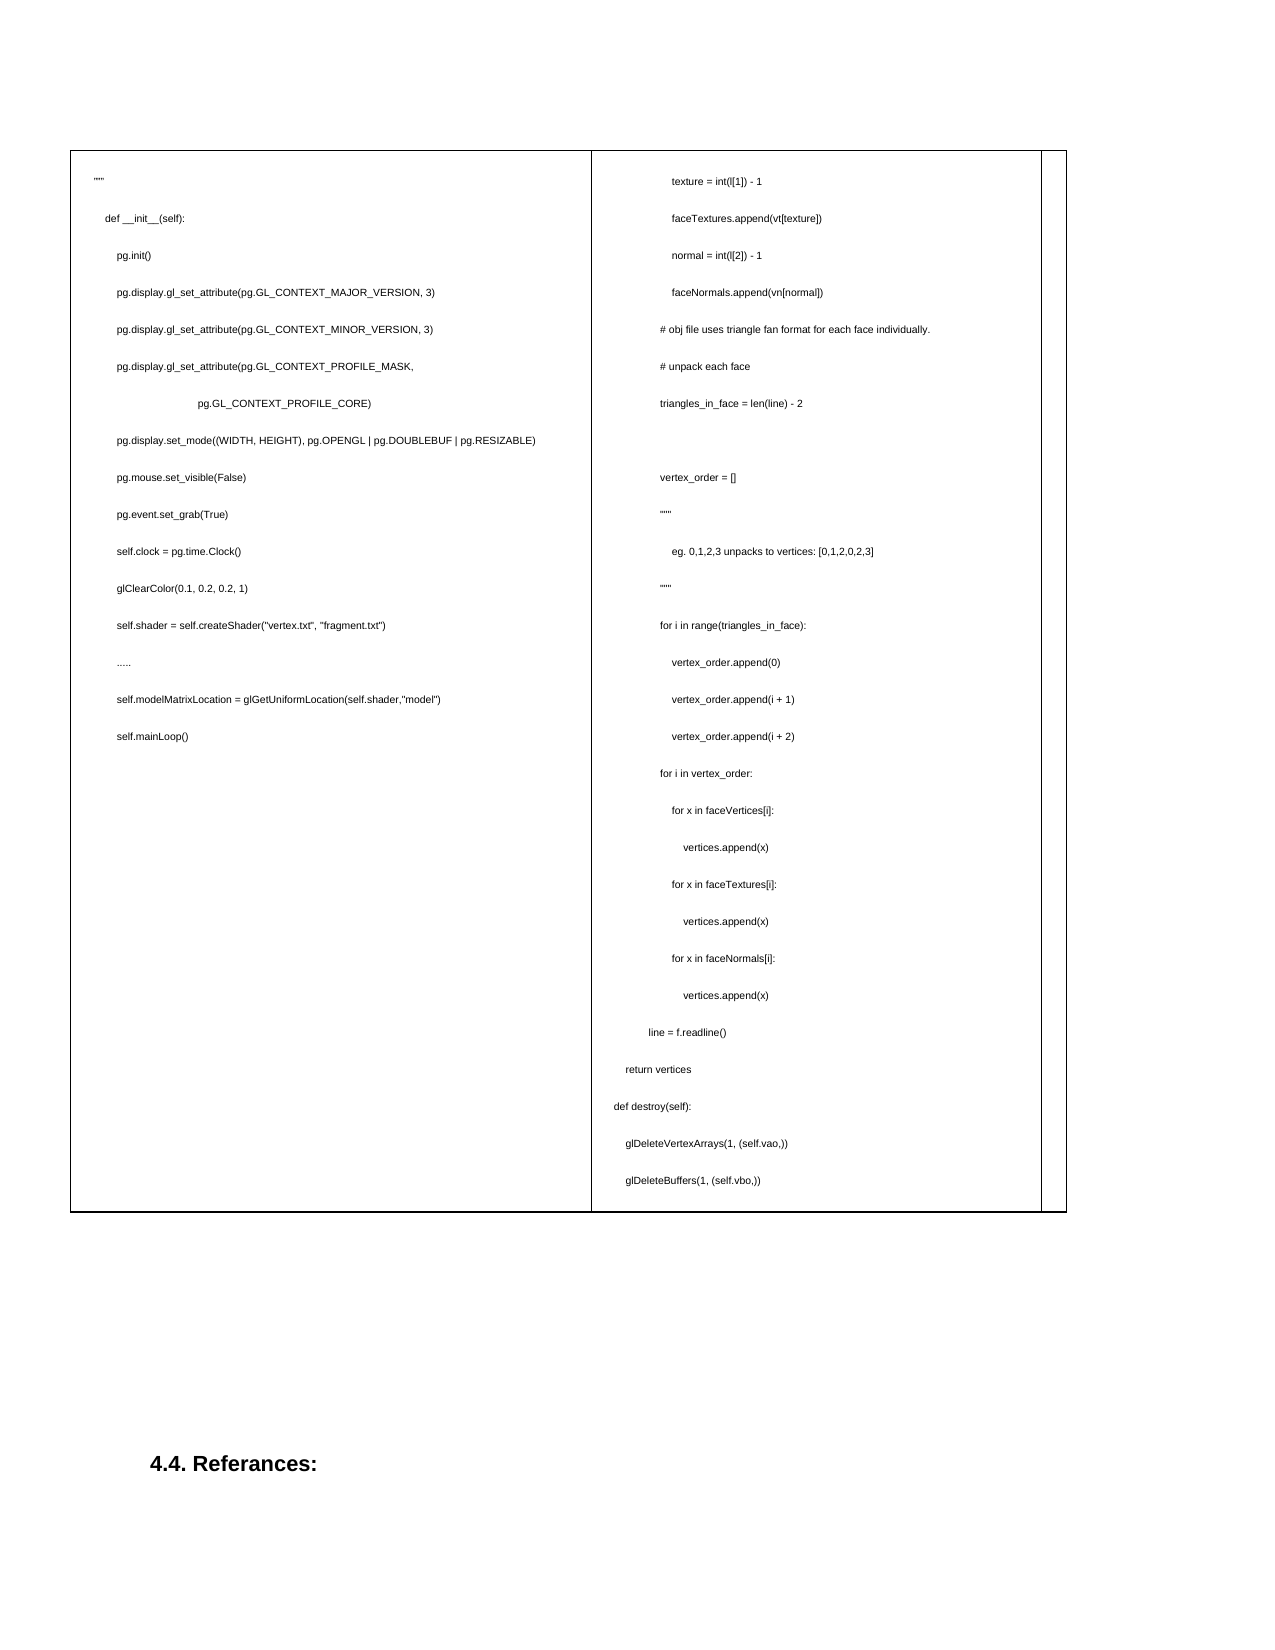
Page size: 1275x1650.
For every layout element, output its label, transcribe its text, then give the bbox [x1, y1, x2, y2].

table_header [71, 151, 591, 1211]
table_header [592, 151, 1041, 1211]
text 4.4. Referances: [150, 1451, 1125, 1476]
table_header [1042, 151, 1066, 1211]
